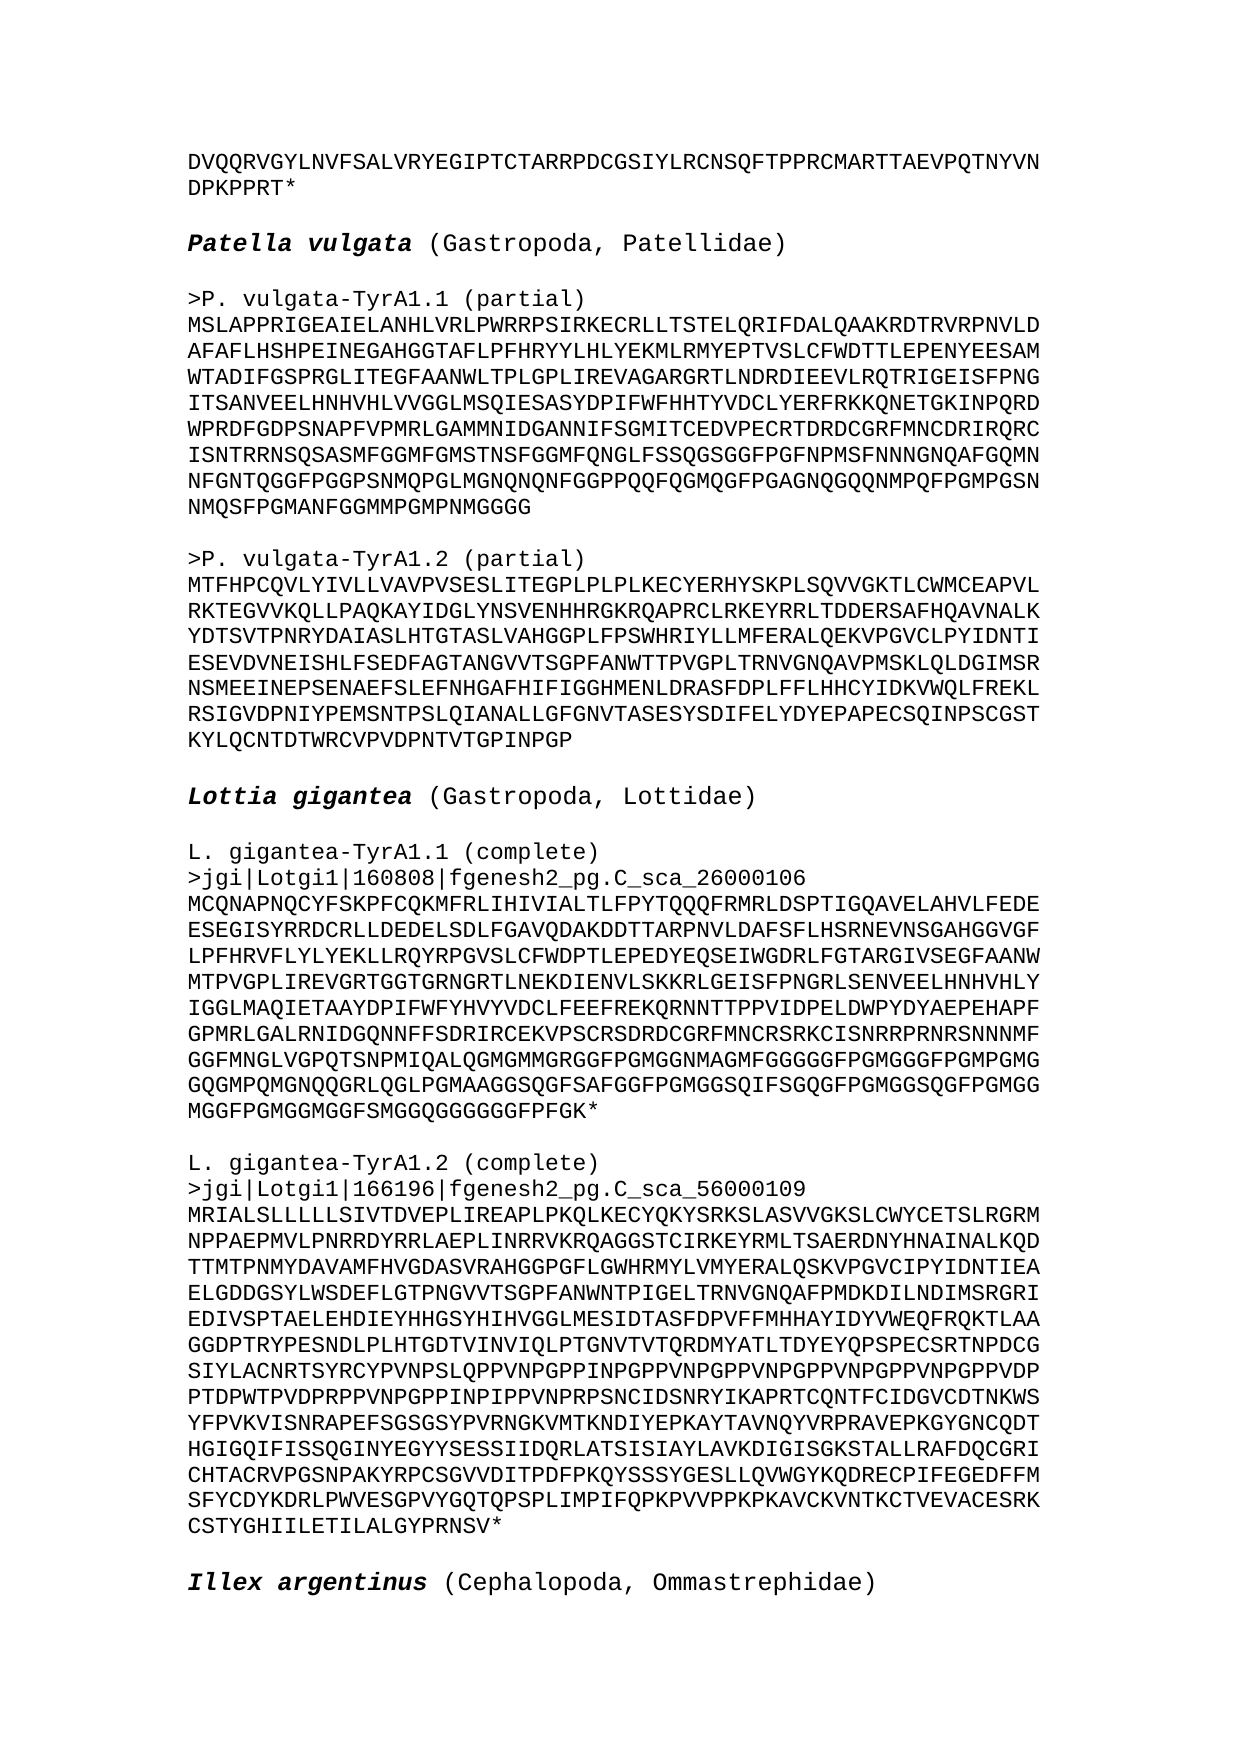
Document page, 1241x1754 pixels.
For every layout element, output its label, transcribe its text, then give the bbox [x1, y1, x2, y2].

text L. gigantea-TyrA1.1 (complete) [187, 840, 1053, 866]
text Lottia gigantea (Gastropoda, Lottidae) [187, 783, 1053, 812]
text >jgi|Lotgi1|160808|fgenesh2_pg.C_sca_26000106 [187, 866, 1053, 892]
text MCQNAPNQCYFSKPFCQKMFRLIHIVIALTLFPYTQQQFRMRLDSPTIGQAVELAHVLFEDEESEGISYRRDCRLLDEDELSDLFGAVQDAKDDTTARPNVLDAFSFLHSRNEVNSGAHGGVGFLPFHRVFLYLYEKLLRQYRPGVSLCFWDPTLEPEDYEQSEIWGDRLFGTARGIVSEGFAANWMTPVGPLIREVGRTGGTGRNGRTLNEKDIENVLSKKRLGEISFPNGRLSENVEELHNHVHLYIGGLMAQIETAAYDPIFWFYHVYVDCLFEEFREKQRNNTTPPVIDPELDWPYDYAEPEHAPFGPMRLGALRNIDGQNNFFSDRIRCEKVPSCRSDRDCGRFMNCRSRKCISNRRPRNRSNNNMFGGFMNGLVGPQTSNPMIQALQGMGMMGRGGFPGMGGNMAGMFGGGGGFPGMGGGFPGMPGMGGQGMPQMGNQQGRLQGLPGMAAGGSQGFSAFGGFPGMGGSQIFSGQGFPGMGGSQGFPGMGGMGGFPGMGGMGGFSMGGQGGGGGGFPFGK* [187, 892, 1053, 1126]
text L. gigantea-TyrA1.2 (complete) [187, 1152, 1053, 1178]
text >jgi|Lotgi1|166196|fgenesh2_pg.C_sca_56000109 [187, 1178, 1053, 1203]
text MRIALSLLLLLSIVTDVEPLIREAPLPKQLKECYQKYSRKSLASVVGKSLCWYCETSLRGRMNPPAEPMVLPNRRDYRRLAEPLINRRVKRQAGGSTCIRKEYRMLTSAERDNYHNAINALKQDTTMTPNMYDAVAMFHVGDASVRAHGGPGFLGWHRMYLVMYERALQSKVPGVCIPYIDNTIEAELGDDGSYLWSDEFLGTPNGVVTSGPFANWNTPIGELTRNVGNQAFPMDKDILNDIMSRGRIEDIVSPTAELEHDIEYHHGSYHIHVGGLMESIDTASFDPVFFMHHAYIDYVWEQFRQKTLAAGGDPTRYPESNDLPLHTGDTVINVIQLPTGNVTVTQRDMYATLTDYEYQPSPECSRTNPDCGSIYLACNRTSYRCYPVNPSLQPPVNPGPPINPGPPVNPGPPVNPGPPVNPGPPVNPGPPVDPPTDPWTPVDPRPPVNPGPPINPIPPVNPRPSNCIDSNRYIKAPRTCQNTFCIDGVCDTNKWSYFPVKVISNRAPEFSGSGSYPVRNGKVMTKNDIYEPKAYTAVNQYVRPRAVEPKGYGNCQDTHGIGQIFISSQGINYEGYYSESSIIDQRLATSISIAYLAVKDIGISGKSTALLRAFDQCGRICHTACRVPGSNPAKYRPCSGVVDITPDFPKQYSSSYGESLLQVWGYKQDRECPIFEGEDFFMSFYCDYKDRLPWVESGPVYGQTQPSPLIMPIFQPKPVVPPKPKAVCKVNTKCTVEVACESRKCSTYGHIILETILALGYPRNSV* [187, 1203, 1053, 1541]
text Patella vulgata (Gastropoda, Patellidae) [187, 231, 1053, 259]
text >P. vulgata-TyrA1.2 (partial) [187, 547, 1053, 573]
text Illex argentinus (Cephalopoda, Ommastrephidae) [187, 1569, 1053, 1598]
text MSLAPPRIGEAIELANHLVRLPWRRPSIRKECRLLTSTELQRIFDALQAAKRDTRVRPNVLDAFAFLHSHPEINEGAHGGTAFLPFHRYYLHLYEKMLRMYEPTVSLCFWDTTLEPENYEESAMWTADIFGSPRGLITEGFAANWLTPLGPLIREVAGARGRTLNDRDIEEVLRQTRIGEISFPNGITSANVEELHNHVHLVVGGLMSQIESASYDPIFWFHHTYVDCLYERFRKKQNETGKINPQRDWPRDFGDPSNAPFVPMRLGAMMNIDGANNIFSGMITCEDVPECRTDRDCGRFMNCDRIRQRCISNTRRNSQSASMFGGMFGMSTNSFGGMFQNGLFSSQGSGGFPGFNPMSFNNNGNQAFGQMNNFGNTQGGFPGGPSNMQPGLMGNQNQNFGGPPQQFQGMQGFPGAGNQGQQNMPQFPGMPGSNNMQSFPGMANFGGMMPGMPNMGGGG [187, 314, 1053, 521]
text >P. vulgata-TyrA1.1 (partial) [187, 288, 1053, 314]
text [187, 150, 1053, 202]
text MTFHPCQVLYIVLLVAVPVSESLITEGPLPLPLKECYERHYSKPLSQVVGKTLCWMCEAPVLRKTEGVVKQLLPAQKAYIDGLYNSVENHHRGKRQAPRCLRKEYRRLTDDERSAFHQAVNALKYDTSVTPNRYDAIASLHTGTASLVAHGGPLFPSWHRIYLLMFERALQEKVPGVCLPYIDNTIESEVDVNEISHLFSEDFAGTANGVVTSGPFANWTTPVGPLTRNVGNQAVPMSKLQLDGIMSRNSMEEINEPSENAEFSLEFNHGAFHIFIGGHMENLDRASFDPLFFLHHCYIDKVWQLFREKLRSIGVDPNIYPEMSNTPSLQIANALLGFGNVTASESYSDIFELYDYEPAPECSQINPSCGSTKYLQCNTDTWRCVPVDPNTVTGPINPGP [187, 573, 1053, 754]
